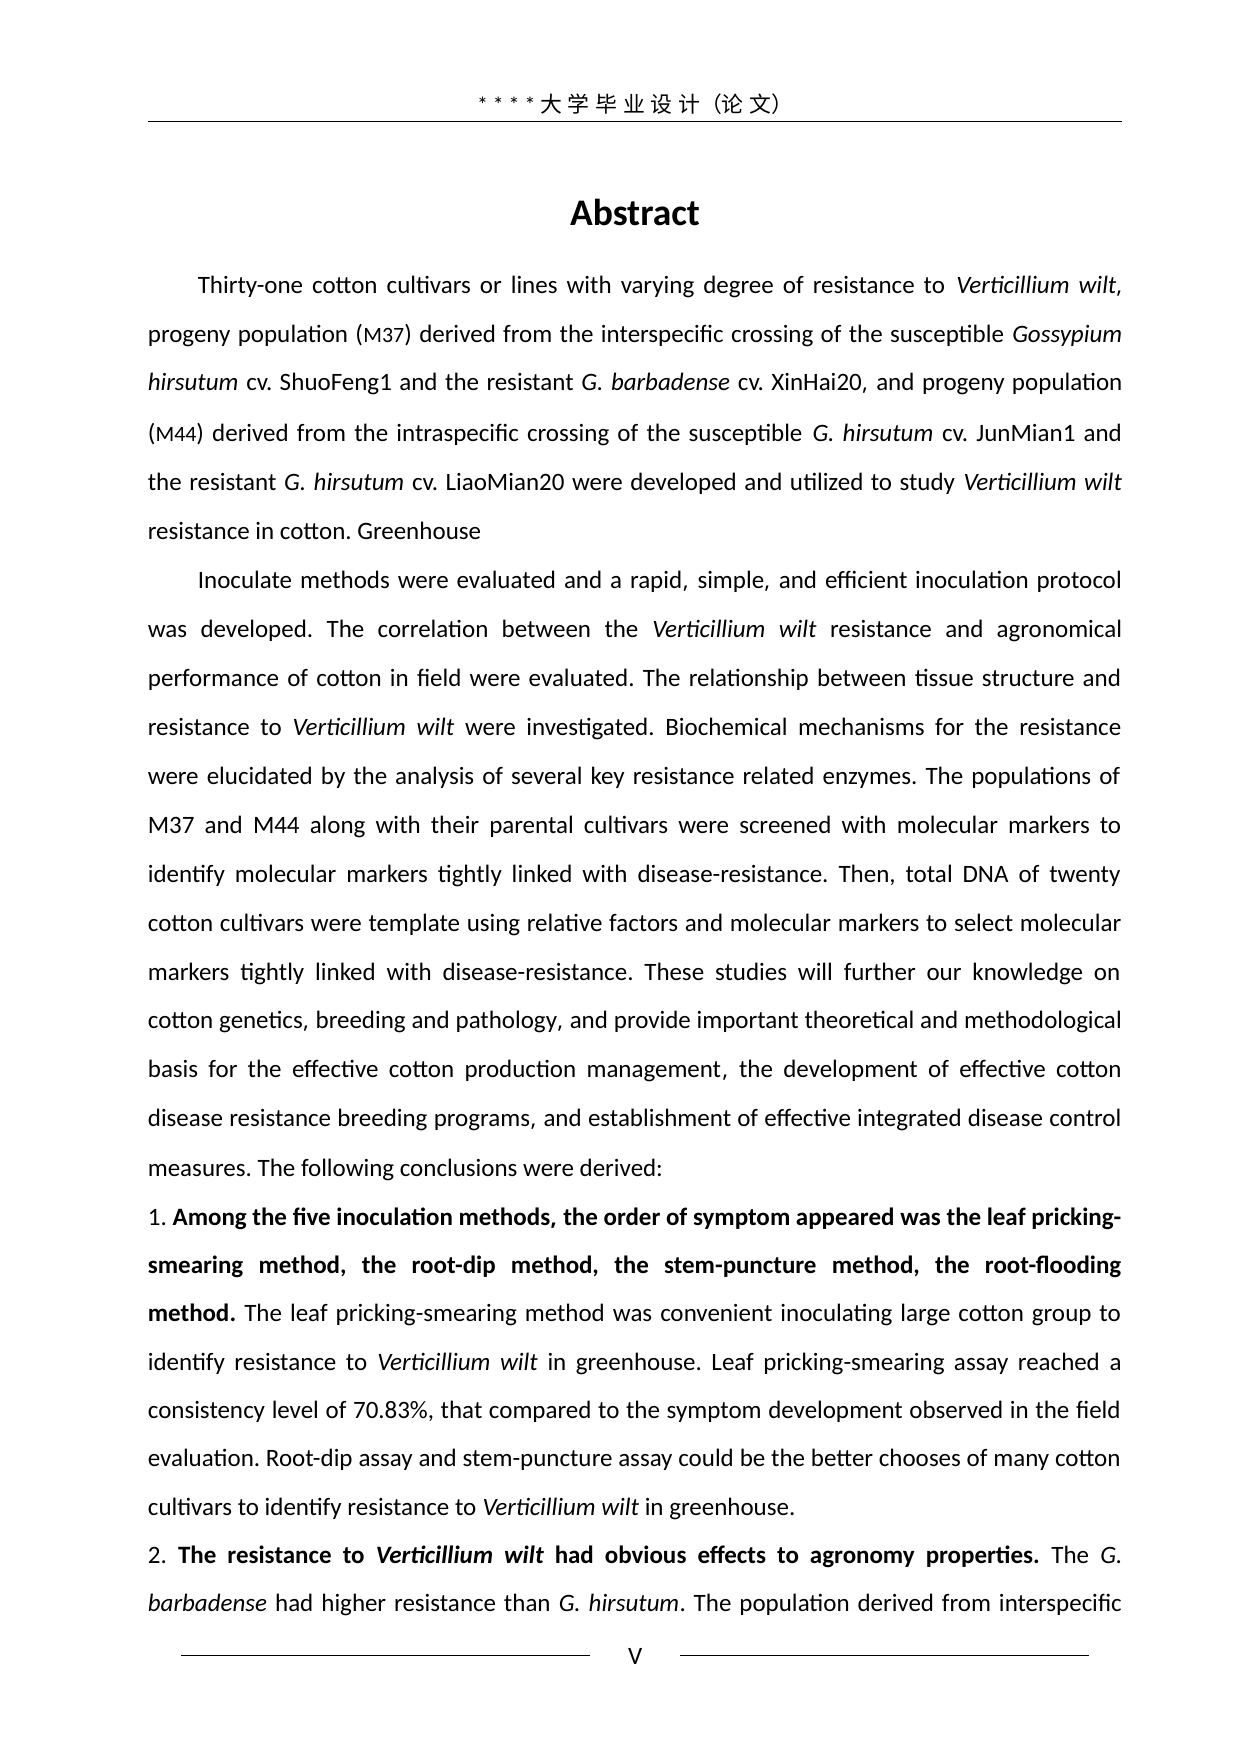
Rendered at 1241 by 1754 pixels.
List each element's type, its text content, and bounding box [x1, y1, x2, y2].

text Abstract [148, 183, 1122, 235]
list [148, 1521, 1122, 1618]
text Inoculate methods were evaluated and a rapid, simple, and efficient inoculation protocol was developed. The correlation between the Verticillium wilt resistance and agronomical performance of cotton in field were evaluated. The relationship between tissue structure and resistance to Verticillium wilt were investigated. Biochemical mechanisms for the resistance were elucidated by the analysis of several key resistance related enzymes. The populations of M37 and M44 along with their parental cultivars were screened with molecular markers to identify molecular markers tightly linked with disease-resistance. Then, total DNA of twenty cotton cultivars were template using relative factors and molecular markers to select molecular markers tightly linked with disease-resistance. These studies will further our knowledge on cotton genetics, breeding and pathology, and provide important theoretical and methodological basis for the effective cotton production management, the development of effective cotton disease resistance breeding programs, and establishment of effective integrated disease control measures. The following conclusions were derived: [148, 545, 1122, 1183]
list 1. Among the five inoculation methods, the order of symptom appeared was the leaf pricking-smearing method, the root-dip method, the stem-puncture method, the root-flooding method. The leaf pricking-smearing method was convenient inoculating large cotton group to identify resistance to Verticillium wilt in greenhouse. Leaf pricking-smearing assay reached a consistency level of 70.83%, that compared to the symptom development observed in the field evaluation. Root-dip assay and stem-puncture assay could be the better chooses of many cotton cultivars to identify resistance to Verticillium wilt in greenhouse. [148, 1183, 1122, 1521]
text Thirty-one cotton cultivars or lines with varying degree of resistance to Verticillium wilt, progeny population (M37) derived from the interspecific crossing of the susceptible Gossypium hirsutum cv. ShuoFeng1 and the resistant G. barbadense cv. XinHai20, and progeny population (M44) derived from the intraspecific crossing of the susceptible G. hirsutum cv. JunMian1 and the resistant G. hirsutum cv. LiaoMian20 were developed and utilized to study Verticillium wilt resistance in cotton. Greenhouse [148, 251, 1122, 545]
